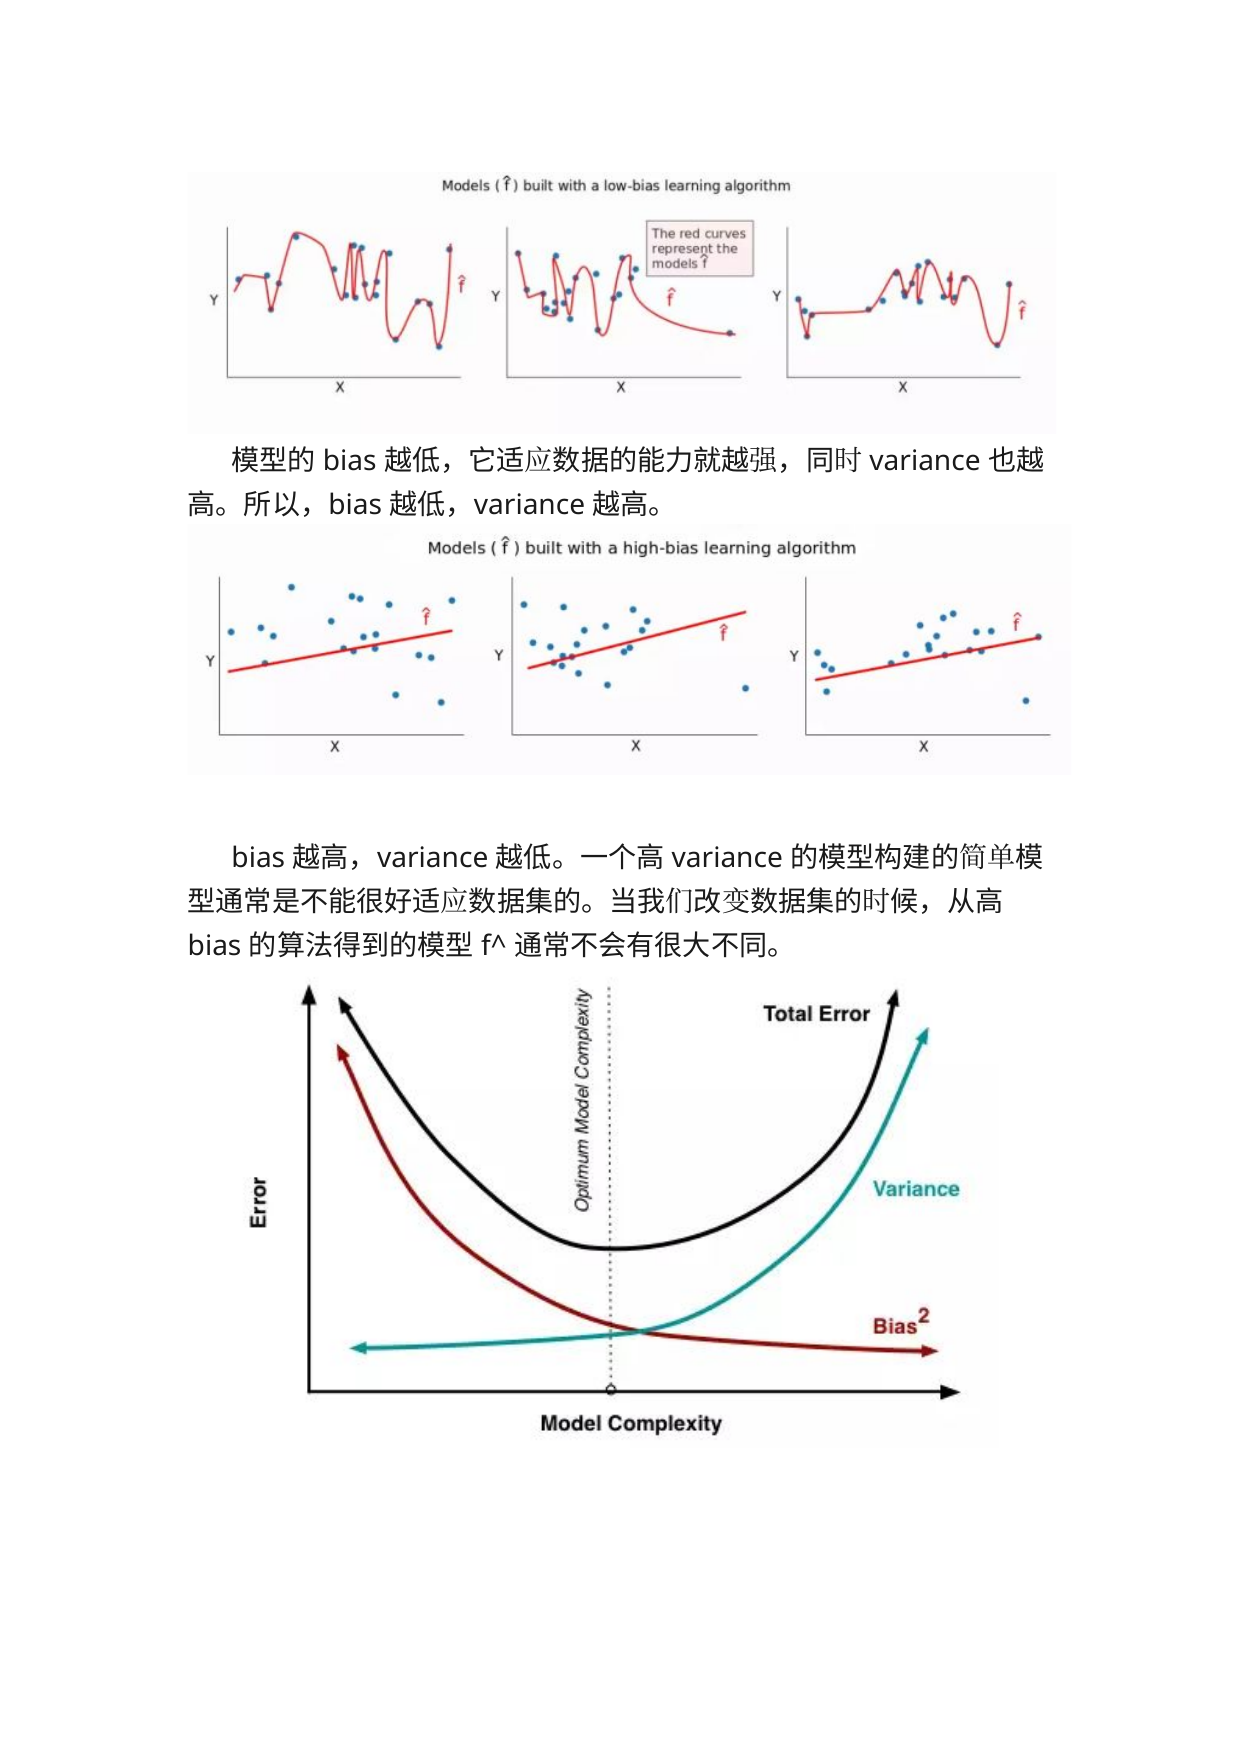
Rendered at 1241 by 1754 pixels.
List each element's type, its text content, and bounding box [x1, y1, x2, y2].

text 模型的 bias 越低，它适应数据的能力就越强，同时 variance 也越高。所以，bias 越低，variance 越高。 [187, 436, 1053, 524]
picture [187, 524, 1072, 775]
text bias 越高，variance 越低。一个高 variance 的模型构建的简单模型通常是不能很好适应数据集的。当我们改变数据集的时候，从高 bias 的算法得到的模型 f^ 通常不会有很大不同。 [187, 833, 1053, 965]
picture [187, 172, 1057, 434]
picture [231, 965, 1000, 1448]
